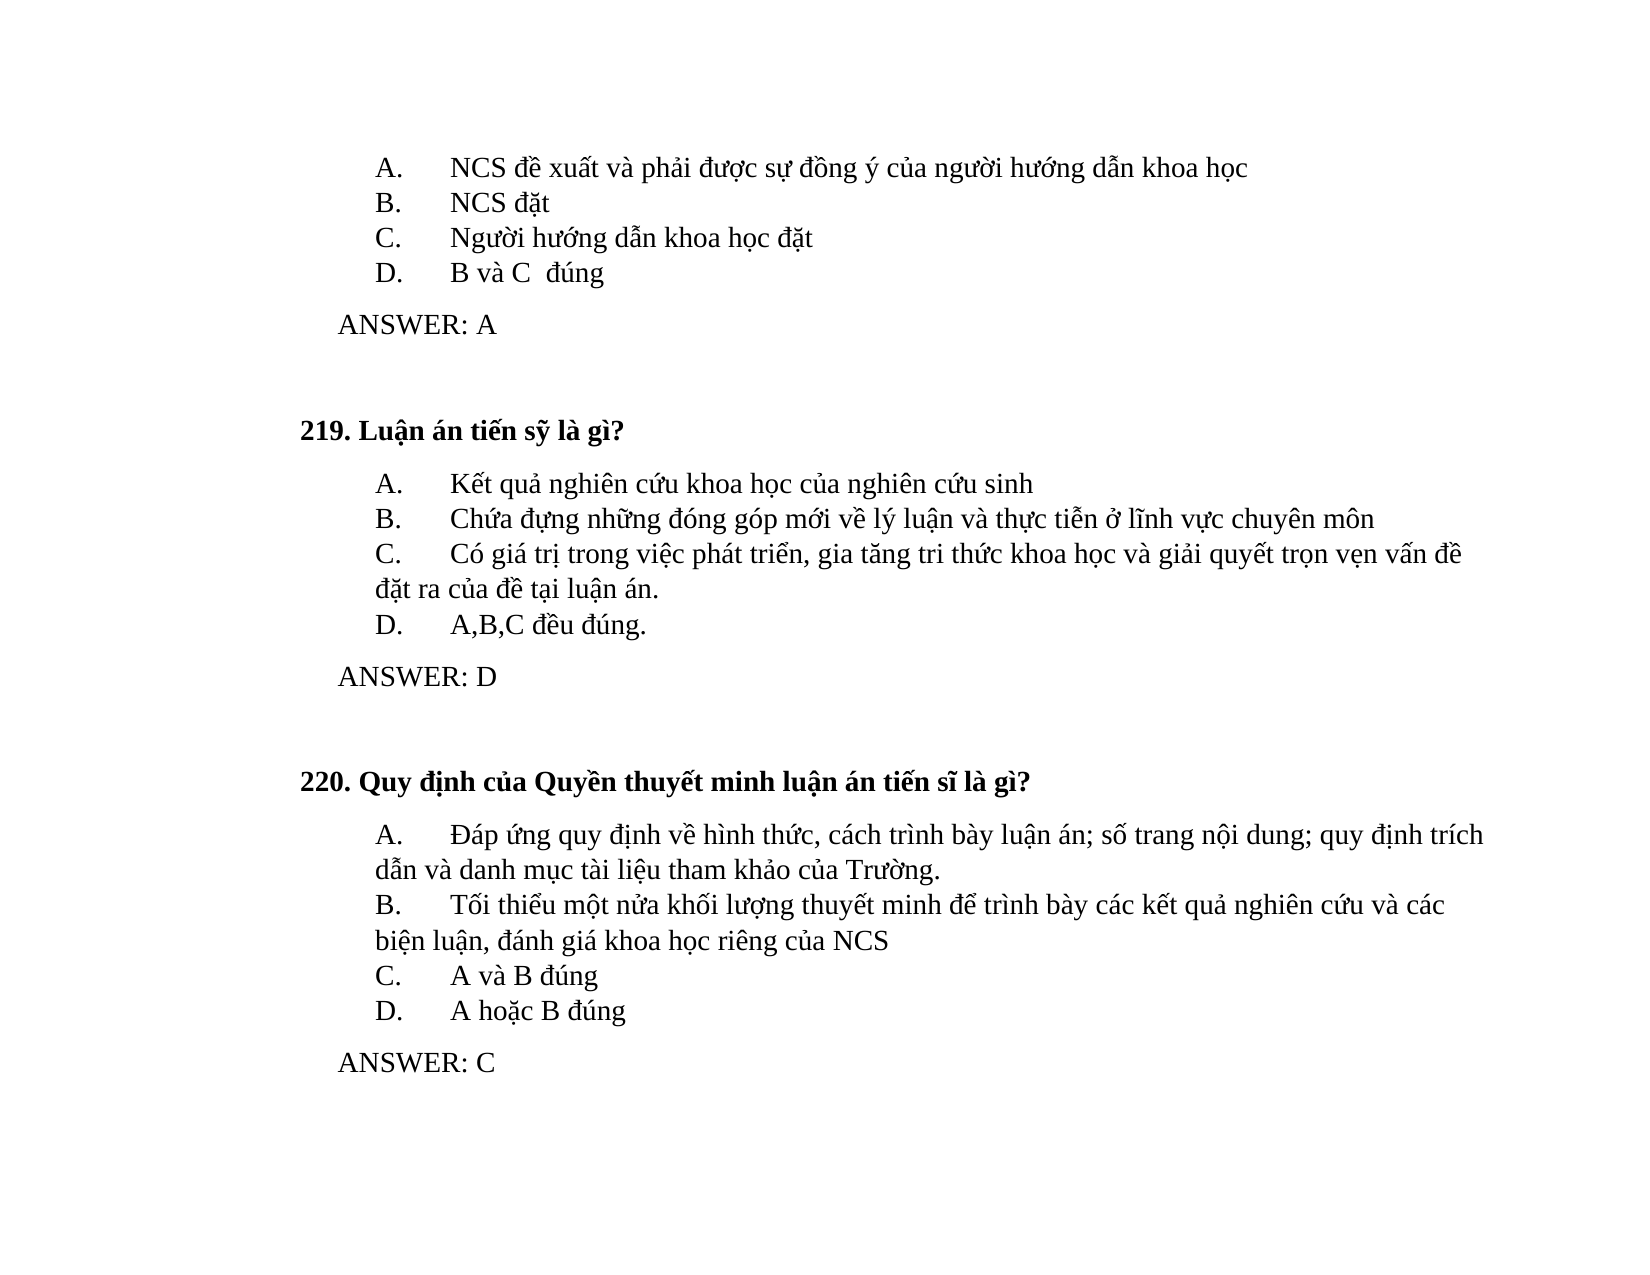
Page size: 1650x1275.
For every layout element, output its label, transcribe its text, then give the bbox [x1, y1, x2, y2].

list NCS đặt [375, 185, 1500, 219]
list Đáp ứng quy định về hình thức, cách trình bày luận án; số trang nội dung; quy định trích dẫn và danh mục tài liệu tham khảo của Trường. [375, 817, 1500, 886]
text 219. Luận án tiến sỹ là gì? [300, 413, 1500, 447]
text 220. Quy định của Quyền thuyết minh luận án tiến sĩ là gì? [300, 764, 1500, 798]
list Kết quả nghiên cứu khoa học của nghiên cứu sinh [375, 466, 1500, 499]
text ANSWER: D [337, 659, 1500, 692]
list A hoặc B đúng [375, 993, 1500, 1027]
list A,B,C đều đúng. [375, 607, 1500, 640]
list B và C đúng [375, 256, 1500, 289]
text ANSWER: A [337, 307, 1500, 341]
text ANSWER: C [337, 1045, 1500, 1078]
list Tối thiểu một nửa khối lượng thuyết minh để trình bày các kết quả nghiên cứu và các biện luận, đánh giá khoa học riêng của NCS [375, 887, 1500, 956]
list Người hướng dẫn khoa học đặt [375, 220, 1500, 254]
list Có giá trị trong việc phát triển, gia tăng tri thức khoa học và giải quyết trọn vẹn vấn đề đặt ra của đề tại luận án. [375, 536, 1500, 605]
list A và B đúng [375, 958, 1500, 991]
list NCS đề xuất và phải được sự đồng ý của người hướng dẫn khoa học [375, 150, 1500, 183]
list Chứa đựng những đóng góp mới về lý luận và thực tiễn ở lĩnh vực chuyên môn [375, 501, 1500, 535]
